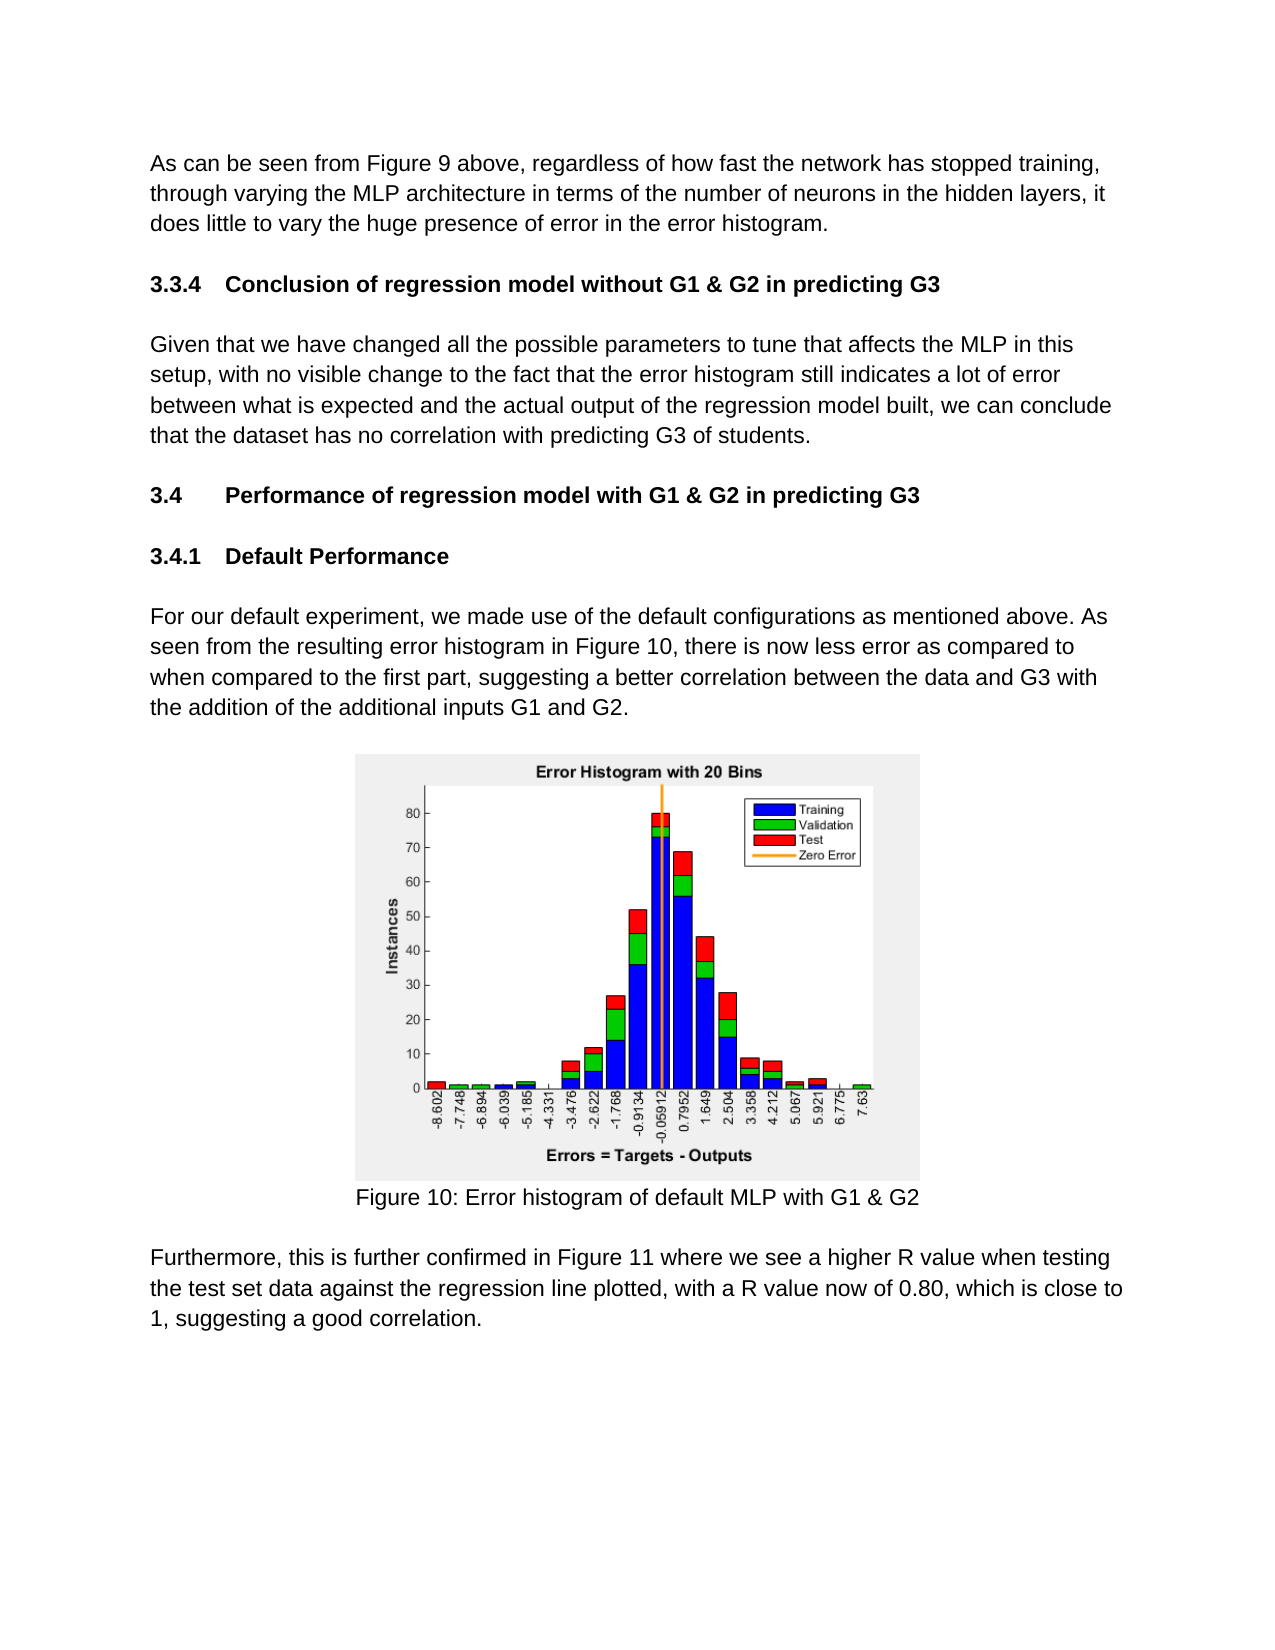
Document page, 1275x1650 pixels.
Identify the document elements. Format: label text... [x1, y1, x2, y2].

text 3.4 Performance of regression model with G1 & G2 in predicting G3 [150, 482, 1125, 509]
picture [355, 754, 920, 1181]
text As can be seen from Figure 9 above, regardless of how fast the network has stopped training, through varying the MLP architecture in terms of the number of neurons in the hidden layers, it does little to vary the huge presence of error in the error histogram. [150, 150, 1125, 237]
text For our default experiment, we made use of the default configurations as mentioned above. As seen from the resulting error histogram in Figure 10, there is now less error as compared to when compared to the first part, suggesting a better correlation between the data and G3 with the addition of the additional inputs G1 and G2. [150, 603, 1125, 720]
text Figure 10: Error histogram of default MLP with G1 & G2 [150, 1184, 1125, 1210]
text Furthermore, this is further confirmed in Figure 11 where we see a higher R value when testing the test set data against the regression line plotted, with a R value now of 0.80, which is close to 1, suggesting a good correlation. [150, 1244, 1125, 1331]
text 3.4.1 Default Performance [150, 543, 1125, 569]
text Given that we have changed all the possible parameters to tune that affects the MLP in this setup, with no visible change to the fact that the error histogram still indicates a lot of error between what is expected and the actual output of the regression model built, we can conclude that the dataset has no correlation with predicting G3 of students. [150, 331, 1125, 448]
text 3.3.4 Conclusion of regression model without G1 & G2 in predicting G3 [150, 271, 1125, 297]
